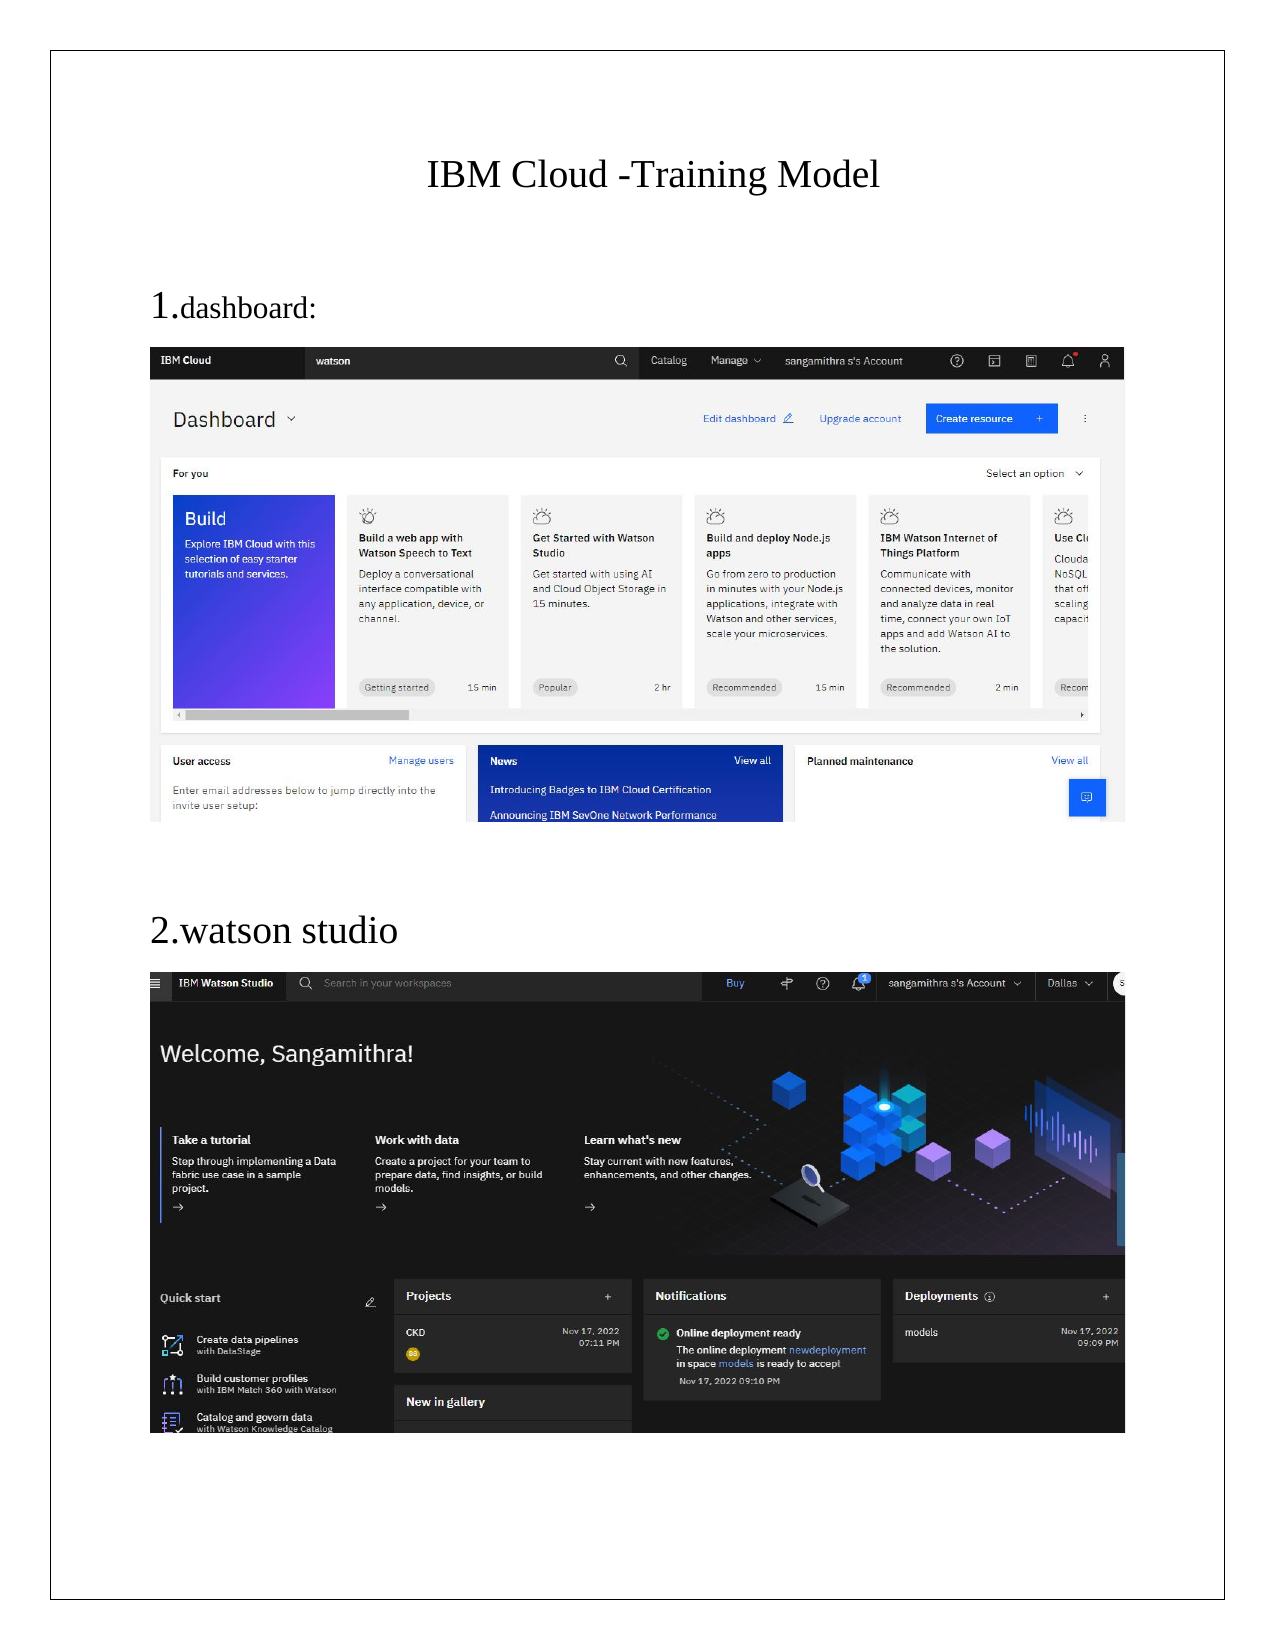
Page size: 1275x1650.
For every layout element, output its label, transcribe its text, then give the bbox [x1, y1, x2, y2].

text IBM Cloud -Training Model [150, 150, 1125, 196]
picture [150, 347, 1125, 822]
text 2.watson studio [150, 907, 1125, 952]
picture [150, 972, 1125, 1433]
text 1.dashboard: [150, 281, 1125, 327]
